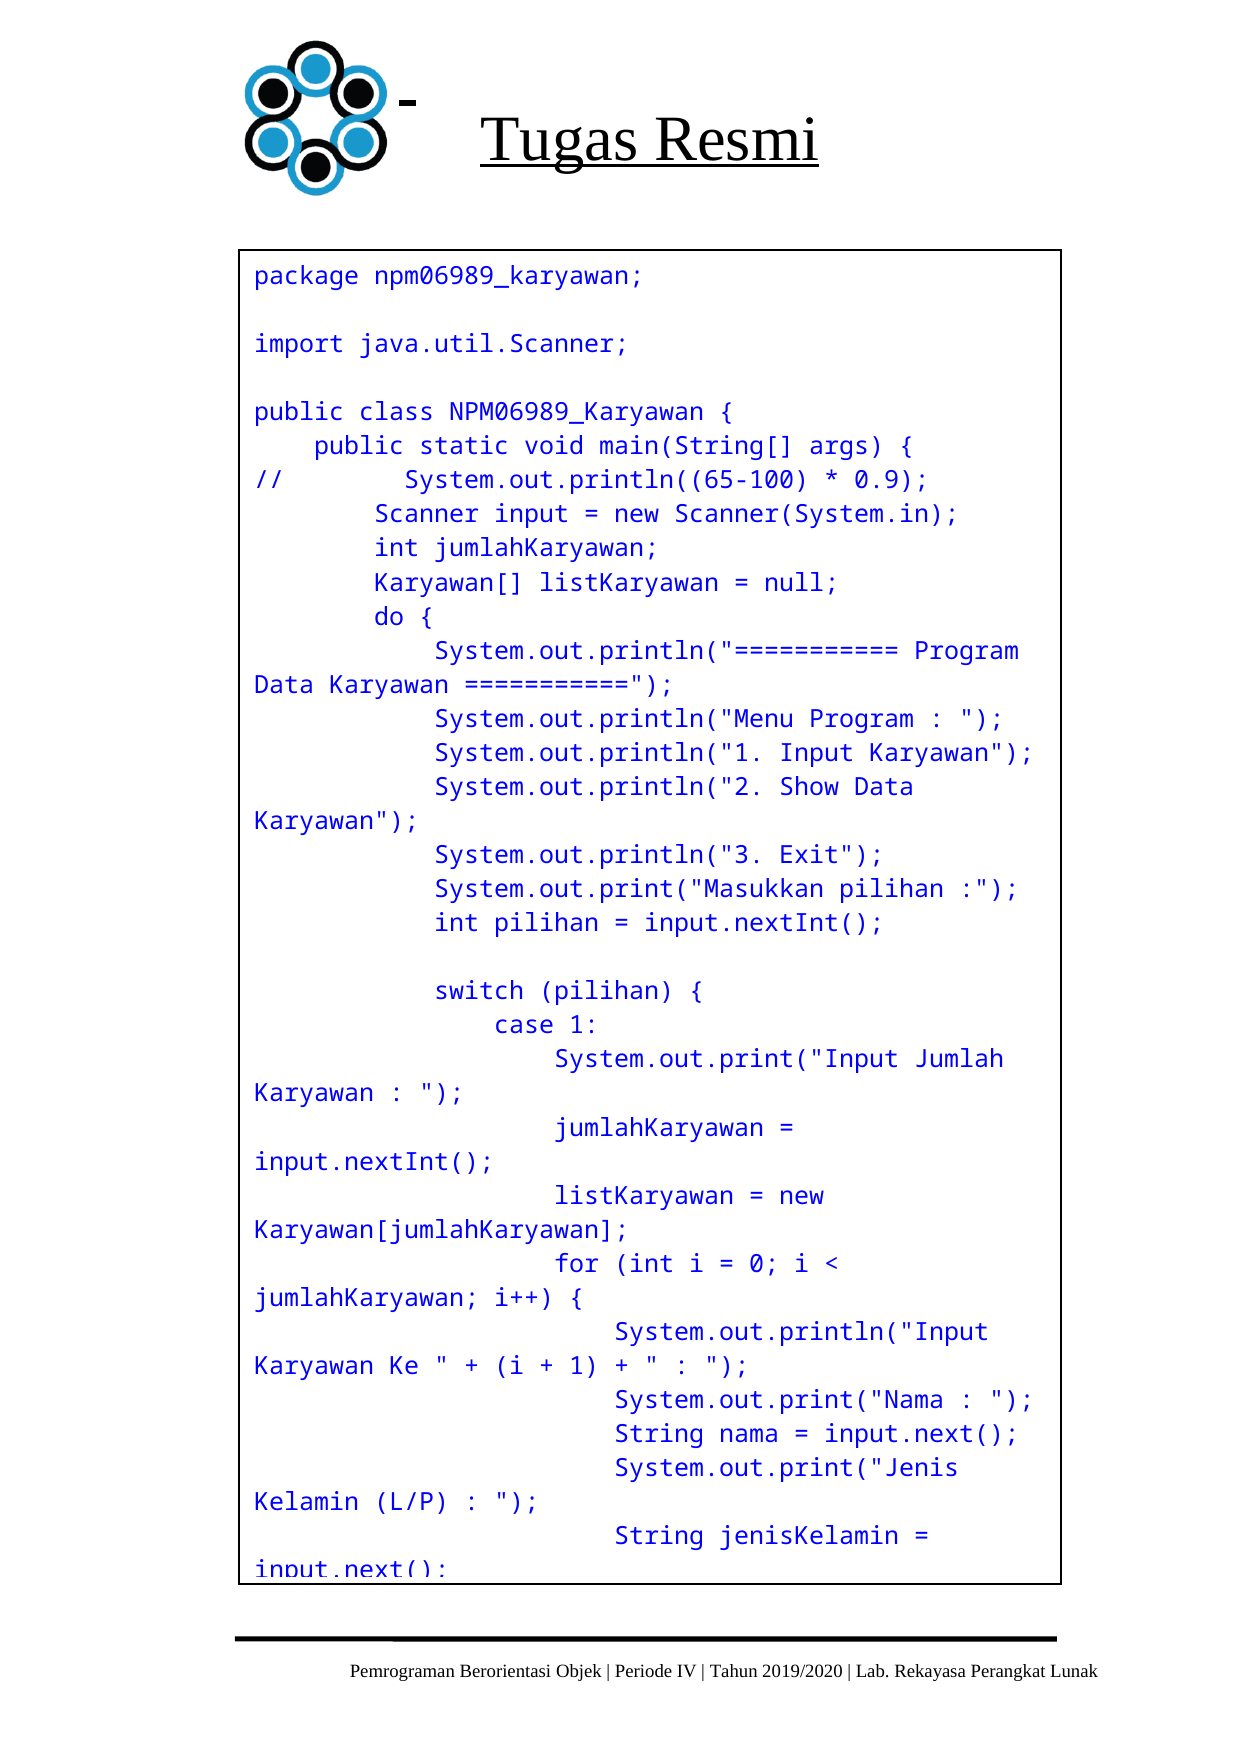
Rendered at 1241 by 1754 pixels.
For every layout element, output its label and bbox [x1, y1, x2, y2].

picture [237, 39, 394, 196]
